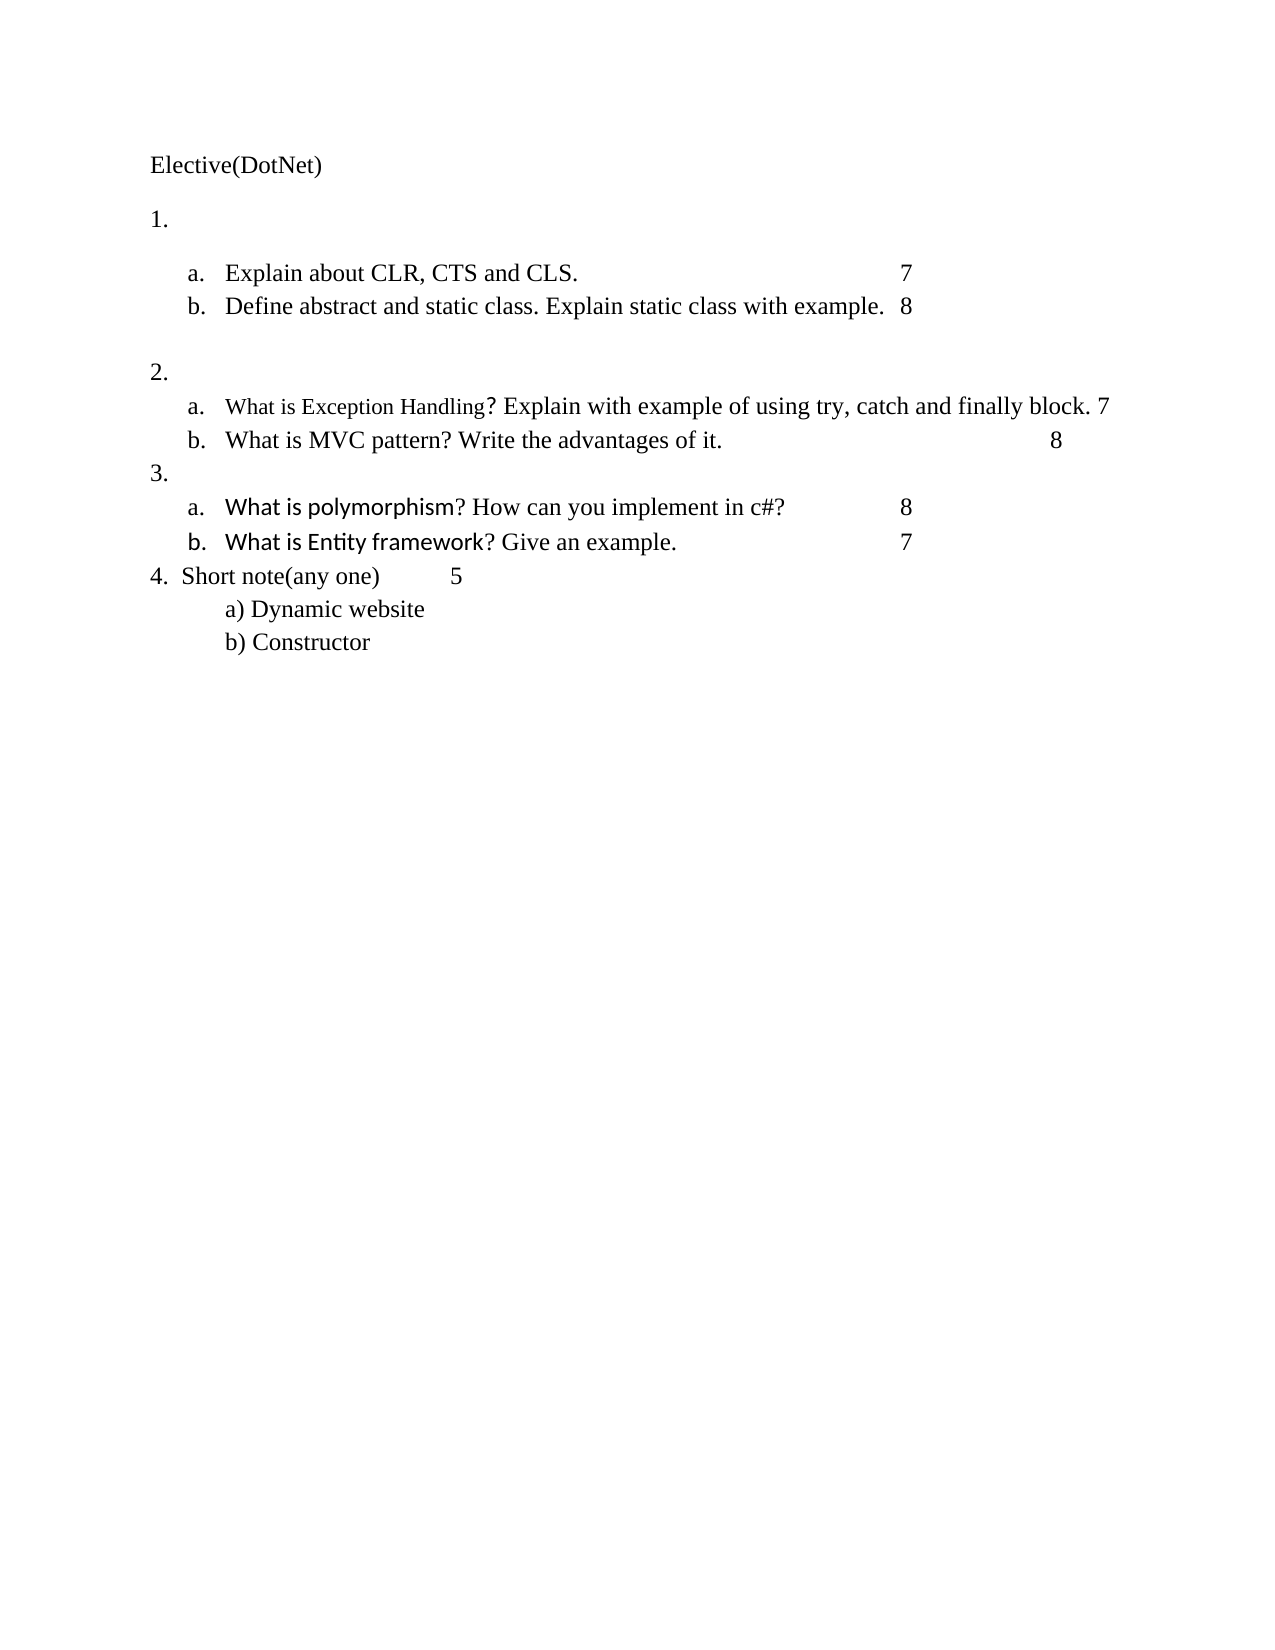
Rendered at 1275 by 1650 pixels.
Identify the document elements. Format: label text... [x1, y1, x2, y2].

list What is polymorphism? How can you implement in c#? 8 [187, 491, 1125, 521]
list b) Constructor [150, 627, 1125, 656]
list What is Entity framework? Give an example. 7 [187, 526, 1125, 556]
text 1. [150, 204, 1125, 233]
list Define abstract and static class. Explain static class with example. 8 [187, 291, 1125, 319]
list a) Dynamic website [150, 594, 1125, 623]
text Elective(DotNet) [150, 150, 1125, 179]
list What is MVC pattern? Write the advantages of it. 8 [187, 425, 1125, 453]
list What is Exception Handling? Explain with example of using try, catch and finally block. 7 [187, 390, 1125, 420]
list 4. Short note(any one) 5 [150, 561, 1125, 589]
list 2. [150, 357, 1125, 386]
list Explain about CLR, CTS and CLS. 7 [187, 258, 1125, 286]
list 3. [150, 458, 1125, 487]
